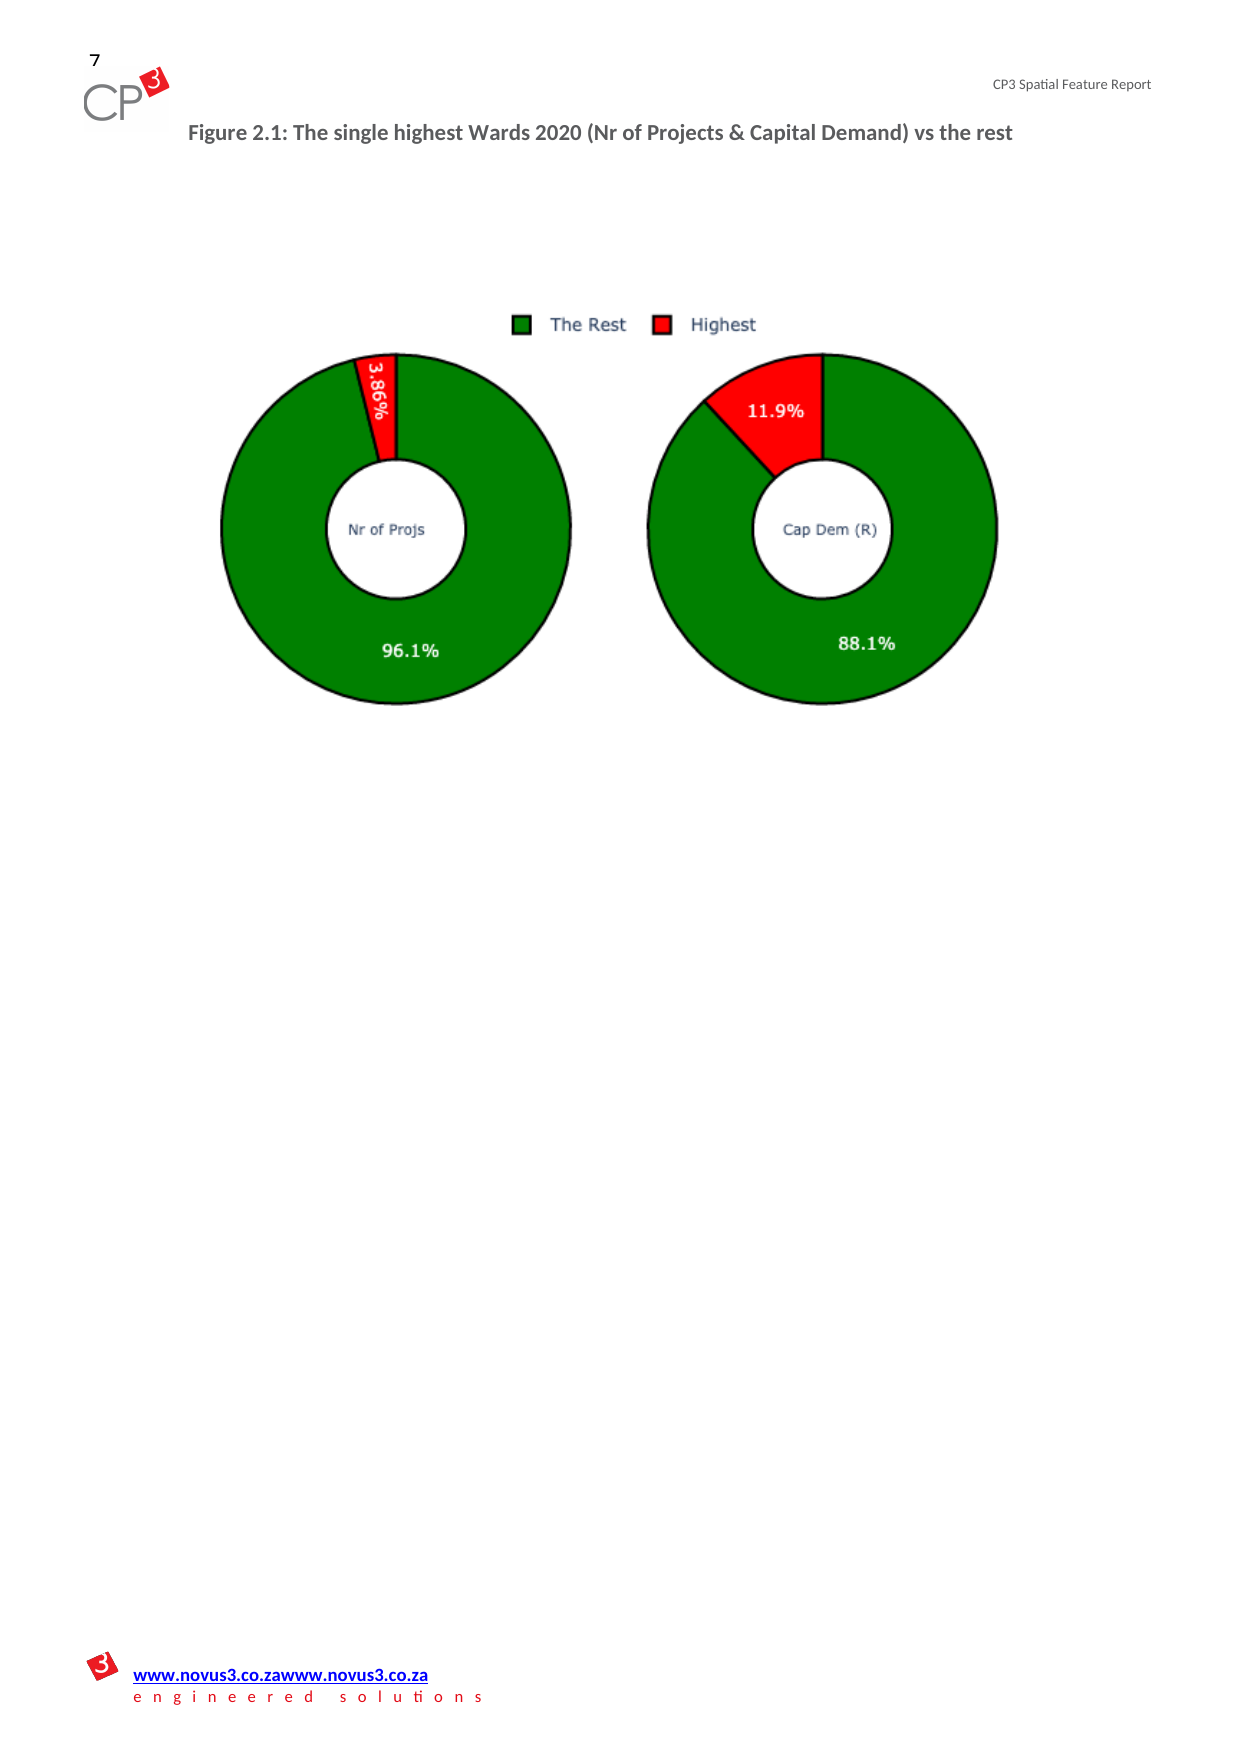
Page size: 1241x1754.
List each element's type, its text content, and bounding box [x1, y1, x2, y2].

picture [86, 1651, 119, 1681]
picture [83, 66, 170, 132]
text Figure 2.1: The single highest Wards 2020 (Nr of Projects & Capital Demand) vs the rest [89, 118, 1152, 146]
picture [107, 156, 1112, 874]
